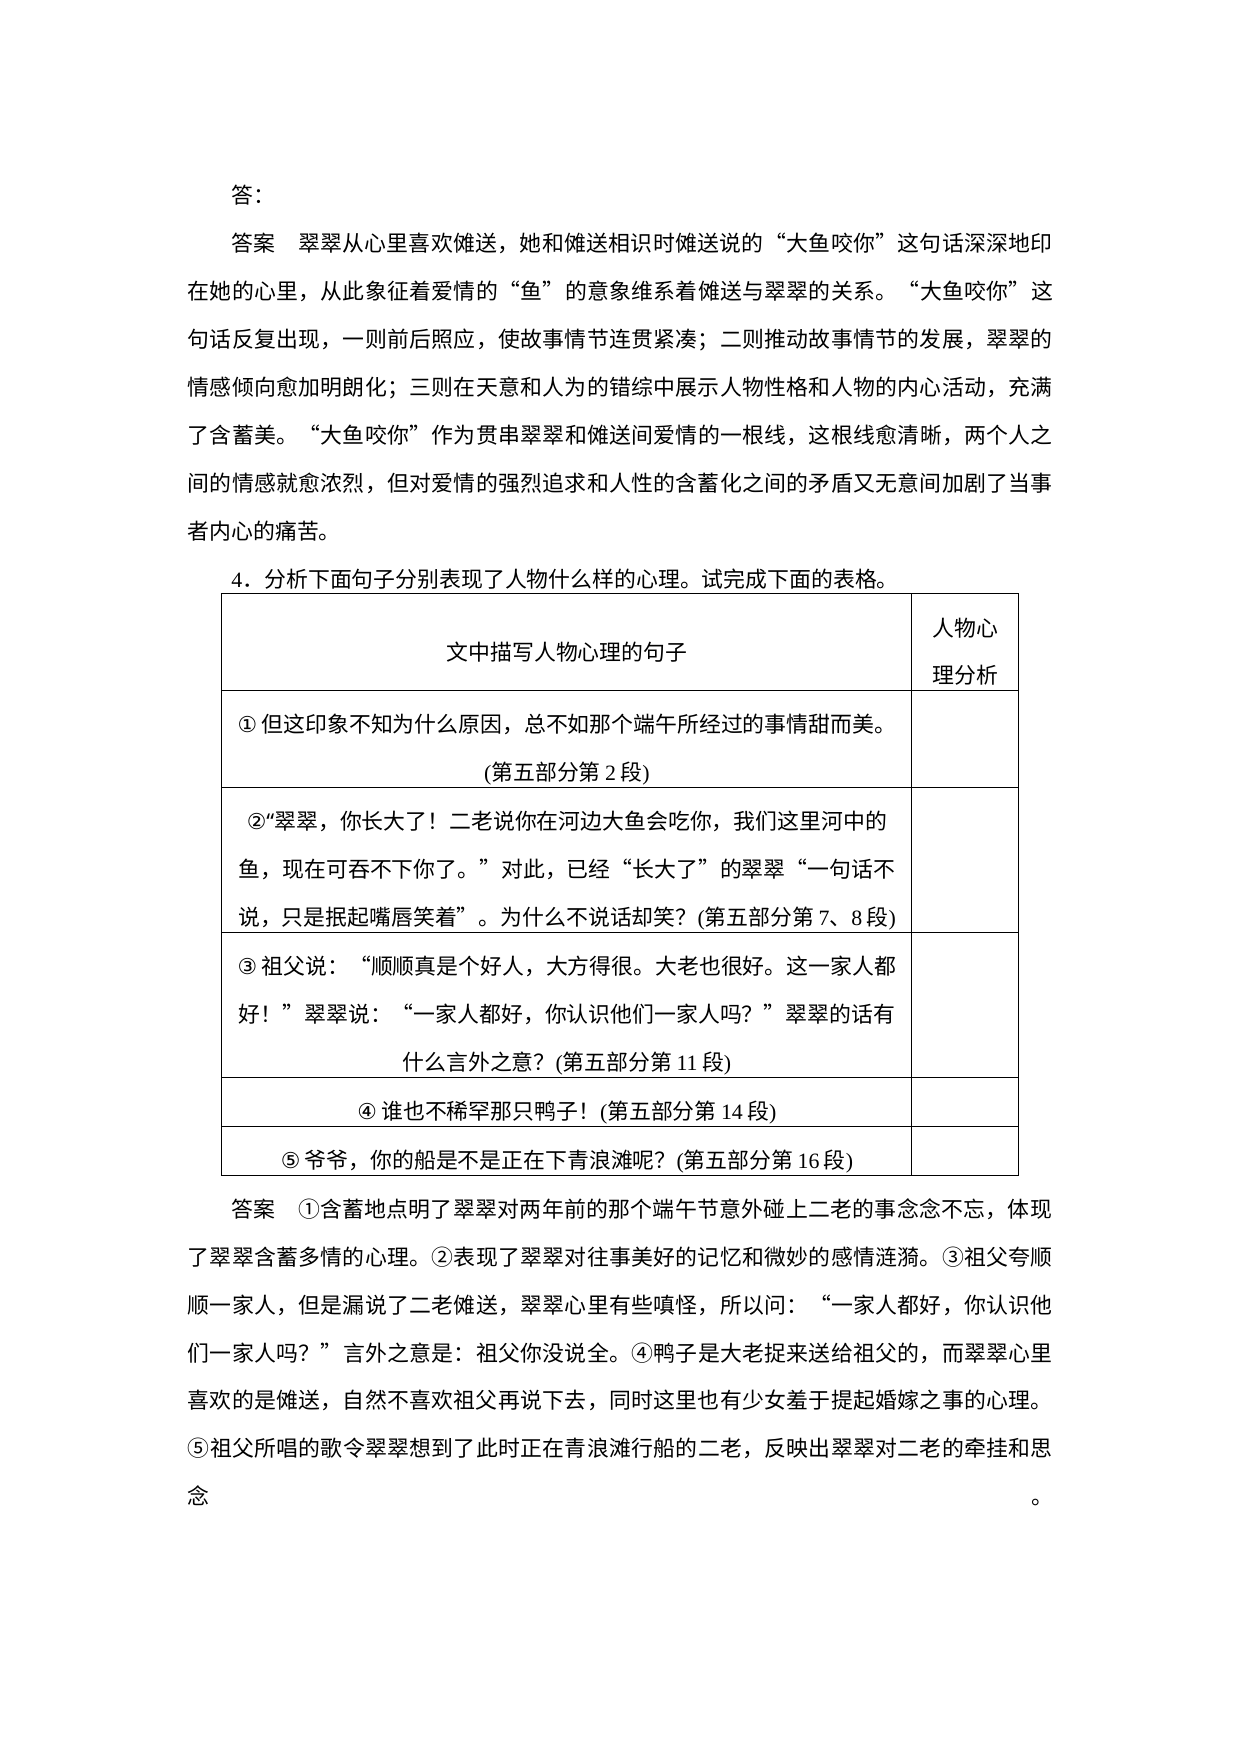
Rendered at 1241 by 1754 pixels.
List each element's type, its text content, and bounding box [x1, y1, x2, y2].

table_cell ①但这印象不知为什么原因，总不如那个端午所经过的事情甜而美。(第五部分第2段) [222, 691, 911, 787]
table_cell [912, 1078, 1018, 1126]
table_cell [912, 1127, 1018, 1174]
table_cell [912, 691, 1018, 787]
table_cell [912, 788, 1018, 932]
table_header 文中描写人物心理的句子 [222, 594, 911, 690]
table_cell [912, 933, 1018, 1077]
table_cell ⑤爷爷，你的船是不是正在下青浪滩呢？(第五部分第16段) [222, 1127, 911, 1174]
table_cell ②“翠翠，你长大了！二老说你在河边大鱼会吃你，我们这里河中的鱼，现在可吞不下你了。”对此，已经“长大了”的翠翠“一句话不说，只是抿起嘴唇笑着”。为什么不说话却笑？(第五部分第7、8段) [222, 788, 911, 932]
text 答案 ①含蓄地点明了翠翠对两年前的那个端午节意外碰上二老的事念念不忘，体现了翠翠含蓄多情的心理。②表现了翠翠对往事美好的记忆和微妙的感情涟漪。③祖父夸顺顺一家人，但是漏说了二老傩送，翠翠心里有些嗔怪，所以问：“一家人都好，你认识他们一家人吗？”言外之意是：祖父你没说全。④鸭子是大老捉来送给祖父的，而翠翠心里喜欢的是傩送，自然不喜欢祖父再说下去，同时这里也有少女羞于提起婚嫁之事的心理。⑤祖父所唱的歌令翠翠想到了此时正在青浪滩行船的二老，反映出翠翠对二老的牵挂和思念。 [187, 1176, 1053, 1511]
table_cell ③祖父说：“顺顺真是个好人，大方得很。大老也很好。这一家人都好！”翠翠说：“一家人都好，你认识他们一家人吗？”翠翠的话有什么言外之意？(第五部分第11段) [222, 933, 911, 1077]
table_header 人物心理分析 [912, 594, 1018, 690]
text 答案 翠翠从心里喜欢傩送，她和傩送相识时傩送说的“大鱼咬你”这句话深深地印在她的心里，从此象征着爱情的“鱼”的意象维系着傩送与翠翠的关系。“大鱼咬你”这句话反复出现，一则前后照应，使故事情节连贯紧凑；二则推动故事情节的发展，翠翠的情感倾向愈加明朗化；三则在天意和人为的错综中展示人物性格和人物的内心活动，充满了含蓄美。“大鱼咬你”作为贯串翠翠和傩送间爱情的一根线，这根线愈清晰，两个人之间的情感就愈浓烈，但对爱情的强烈追求和人性的含蓄化之间的矛盾又无意间加剧了当事者内心的痛苦。 [187, 210, 1053, 545]
table_cell ④谁也不稀罕那只鸭子！(第五部分第14段) [222, 1078, 911, 1126]
text 答： [187, 162, 1053, 210]
text 4．分析下面句子分别表现了人物什么样的心理。试完成下面的表格。 [187, 545, 1053, 593]
